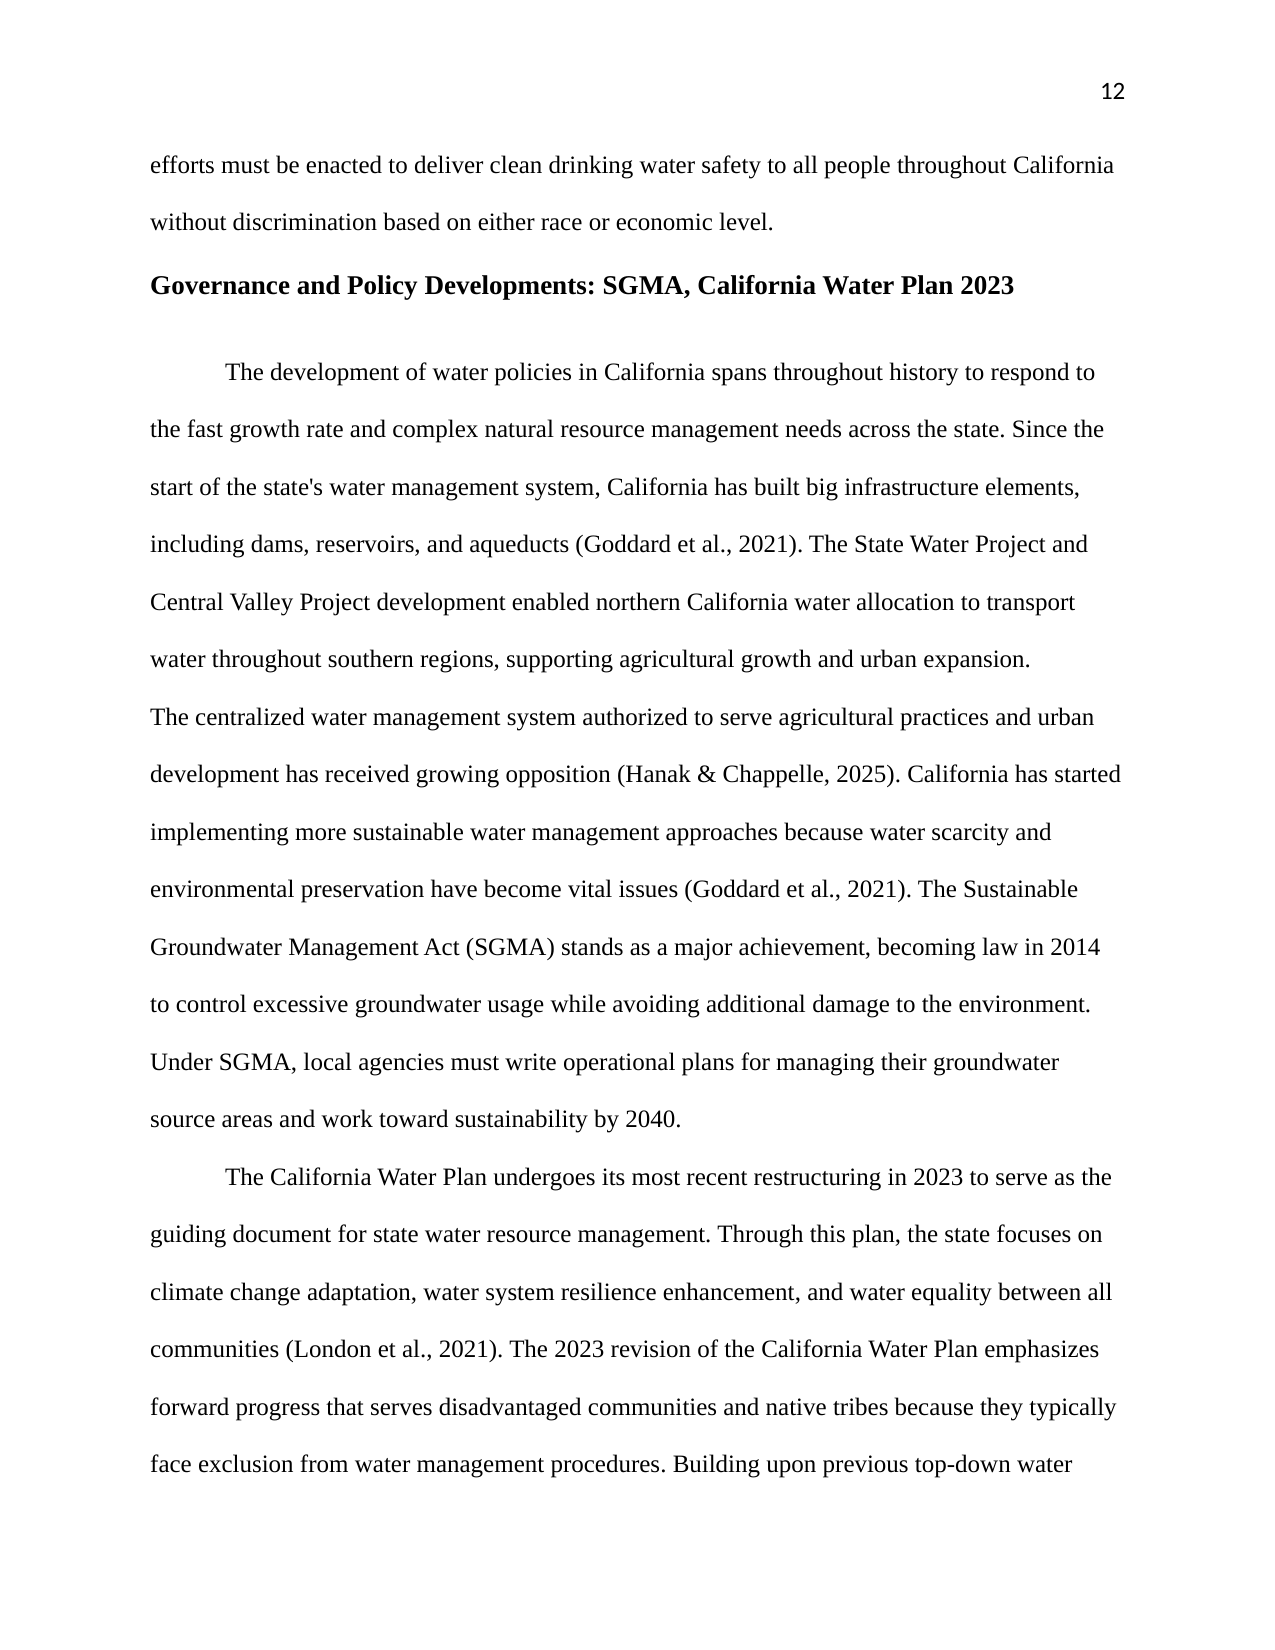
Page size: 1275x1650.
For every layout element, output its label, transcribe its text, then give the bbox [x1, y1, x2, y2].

subtitle Governance and Policy Developments: SGMA, California Water Plan 2023 [150, 269, 1125, 300]
text The development of water policies in California spans throughout history to respond to the fast growth rate and complex natural resource management needs across the state. Since the start of the state's water management system, California has built big infrastructure elements, including dams, reservoirs, and aqueducts (Goddard et al., 2021). The State Water Project and Central Valley Project development enabled northern California water allocation to transport water throughout southern regions, supporting agricultural growth and urban expansion. [150, 357, 1125, 673]
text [150, 150, 1125, 236]
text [150, 1162, 1125, 1478]
text The centralized water management system authorized to serve agricultural practices and urban development has received growing opposition (Hanak & Chappelle, 2025). California has started [150, 702, 1125, 788]
text implementing more sustainable water management approaches because water scarcity and environmental preservation have become vital issues (Goddard et al., 2021). The Sustainable Groundwater Management Act (SGMA) stands as a major achievement, becoming law in 2014 to control excessive groundwater usage while avoiding additional damage to the environment. Under SGMA, local agencies must write operational plans for managing their groundwater source areas and work toward sustainability by 2040. [150, 817, 1125, 1133]
